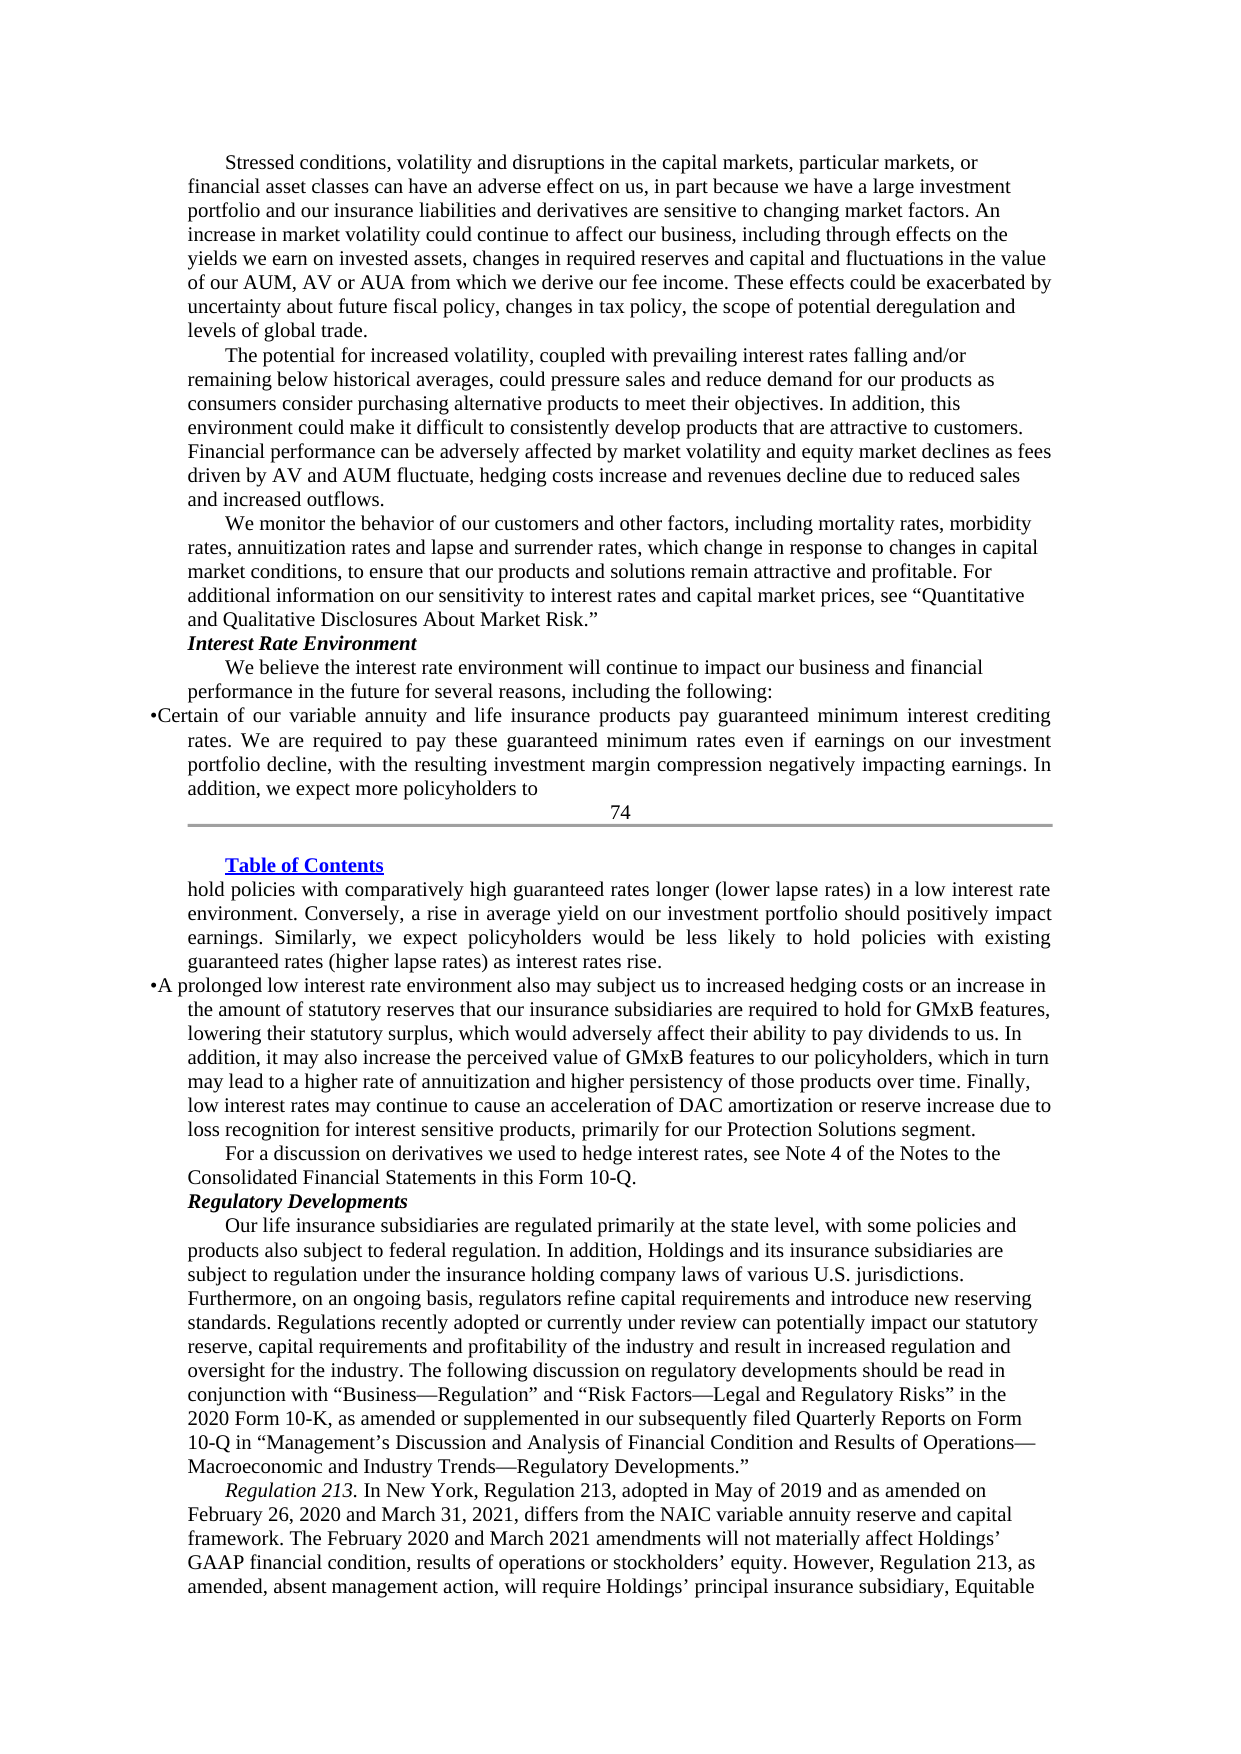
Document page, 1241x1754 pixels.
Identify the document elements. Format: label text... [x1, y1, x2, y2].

text •A prolonged low interest rate environment also may subject us to increased hedging costs or an increase in the amount of statutory reserves that our insurance subsidiaries are required to hold for GMxB features, lowering their statutory surplus, which would adversely affect their ability to pay dividends to us. In addition, it may also increase the perceived value of GMxB features to our policyholders, which in turn may lead to a higher rate of annuitization and higher persistency of those products over time. Finally, low interest rates may continue to cause an acceleration of DAC amortization or reserve increase due to loss recognition for interest sensitive products, primarily for our Protection Solutions segment. [150, 973, 1053, 1141]
text Interest Rate Environment [187, 631, 1053, 655]
text We believe the interest rate environment will continue to impact our business and financial performance in the future for several reasons, including the following: [187, 655, 1053, 703]
text Stressed conditions, volatility and disruptions in the capital markets, particular markets, or financial asset classes can have an adverse effect on us, in part because we have a large investment portfolio and our insurance liabilities and derivatives are sensitive to changing market factors. An increase in market volatility could continue to affect our business, including through effects on the yields we earn on invested assets, changes in required reserves and capital and fluctuations in the value of our AUM, AV or AUA from which we derive our fee income. These effects could be exacerbated by uncertainty about future fiscal policy, changes in tax policy, the scope of potential deregulation and levels of global trade. [187, 150, 1053, 342]
text Table of Contents [187, 852, 1053, 877]
text The potential for increased volatility, coupled with prevailing interest rates falling and/or remaining below historical averages, could pressure sales and reduce demand for our products as consumers consider purchasing alternative products to meet their objectives. In addition, this environment could make it difficult to consistently develop products that are attractive to customers. Financial performance can be adversely affected by market volatility and equity market declines as fees driven by AV and AUM fluctuate, hedging costs increase and revenues decline due to reduced sales and increased outflows. [187, 342, 1053, 511]
text Our life insurance subsidiaries are regulated primarily at the state level, with some policies and products also subject to federal regulation. In addition, Holdings and its insurance subsidiaries are subject to regulation under the insurance holding company laws of various U.S. jurisdictions. Furthermore, on an ongoing basis, regulators refine capital requirements and introduce new reserving standards. Regulations recently adopted or currently under review can potentially impact our statutory reserve, capital requirements and profitability of the industry and result in increased regulation and oversight for the industry. The following discussion on regulatory developments should be read in conjunction with “Business—Regulation” and “Risk Factors—Legal and Regulatory Risks” in the 2020 Form 10-K, as amended or supplemented in our subsequently filed Quarterly Reports on Form 10-Q in “Management’s Discussion and Analysis of Financial Condition and Results of Operations—Macroeconomic and Industry Trends—Regulatory Developments.” [187, 1213, 1053, 1478]
text •Certain of our variable annuity and life insurance products pay guaranteed minimum interest crediting rates. We are required to pay these guaranteed minimum rates even if earnings on our investment portfolio decline, with the resulting investment margin compression negatively impacting earnings. In addition, we expect more policyholders to [150, 703, 1053, 800]
text Regulatory Developments [187, 1189, 1053, 1213]
text We monitor the behavior of our customers and other factors, including mortality rates, morbidity rates, annuitization rates and lapse and surrender rates, which change in response to changes in capital market conditions, to ensure that our products and solutions remain attractive and profitable. For additional information on our sensitivity to interest rates and capital market prices, see “Quantitative and Qualitative Disclosures About Market Risk.” [187, 511, 1053, 631]
text hold policies with comparatively high guaranteed rates longer (lower lapse rates) in a low interest rate environment. Conversely, a rise in average yield on our investment portfolio should positively impact earnings. Similarly, we expect policyholders would be less likely to hold policies with existing guaranteed rates (higher lapse rates) as interest rates rise. [187, 877, 1053, 973]
text 74 [187, 800, 1053, 823]
text For a discussion on derivatives we used to hedge interest rates, see Note 4 of the Notes to the Consolidated Financial Statements in this Form 10-Q. [187, 1141, 1053, 1189]
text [187, 1478, 1053, 1598]
